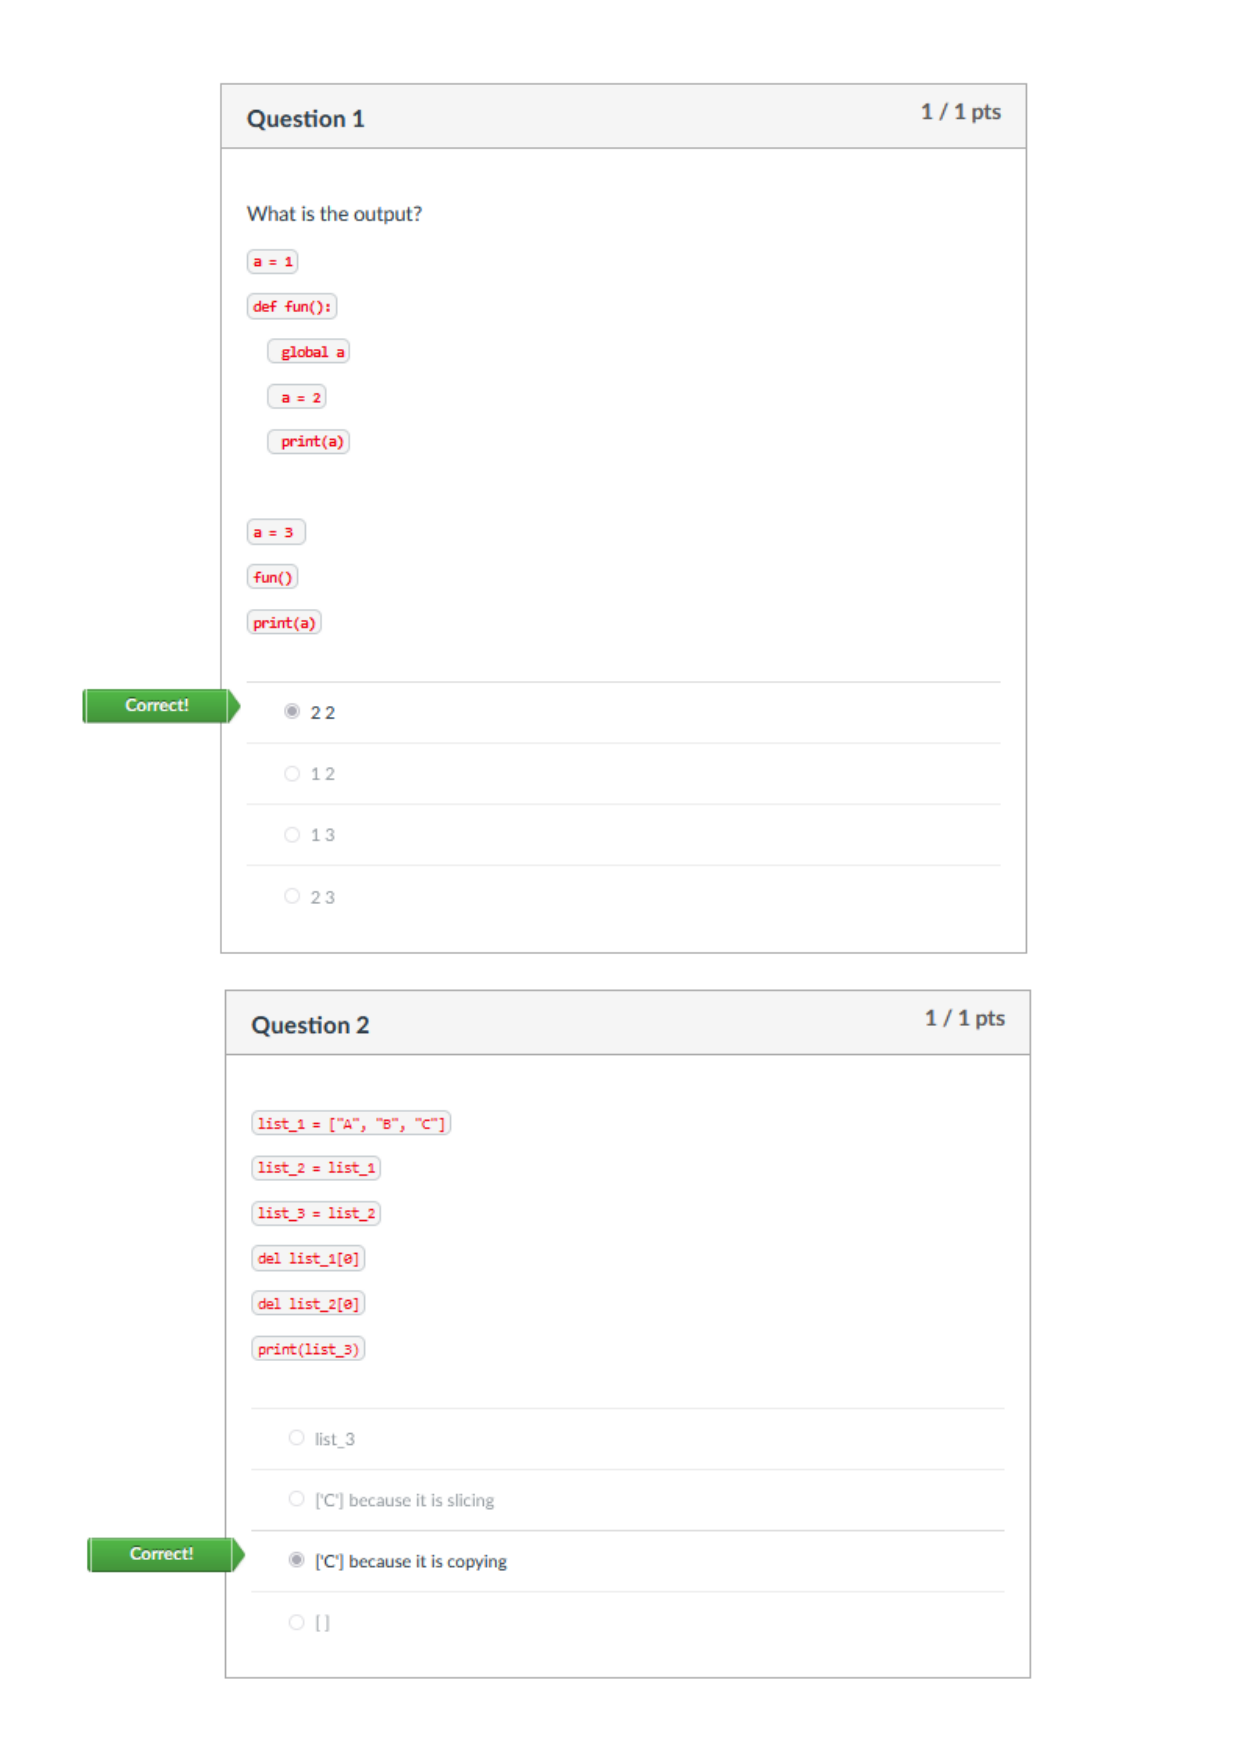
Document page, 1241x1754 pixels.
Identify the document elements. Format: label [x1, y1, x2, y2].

picture [75, 75, 1040, 965]
picture [75, 983, 1047, 1693]
